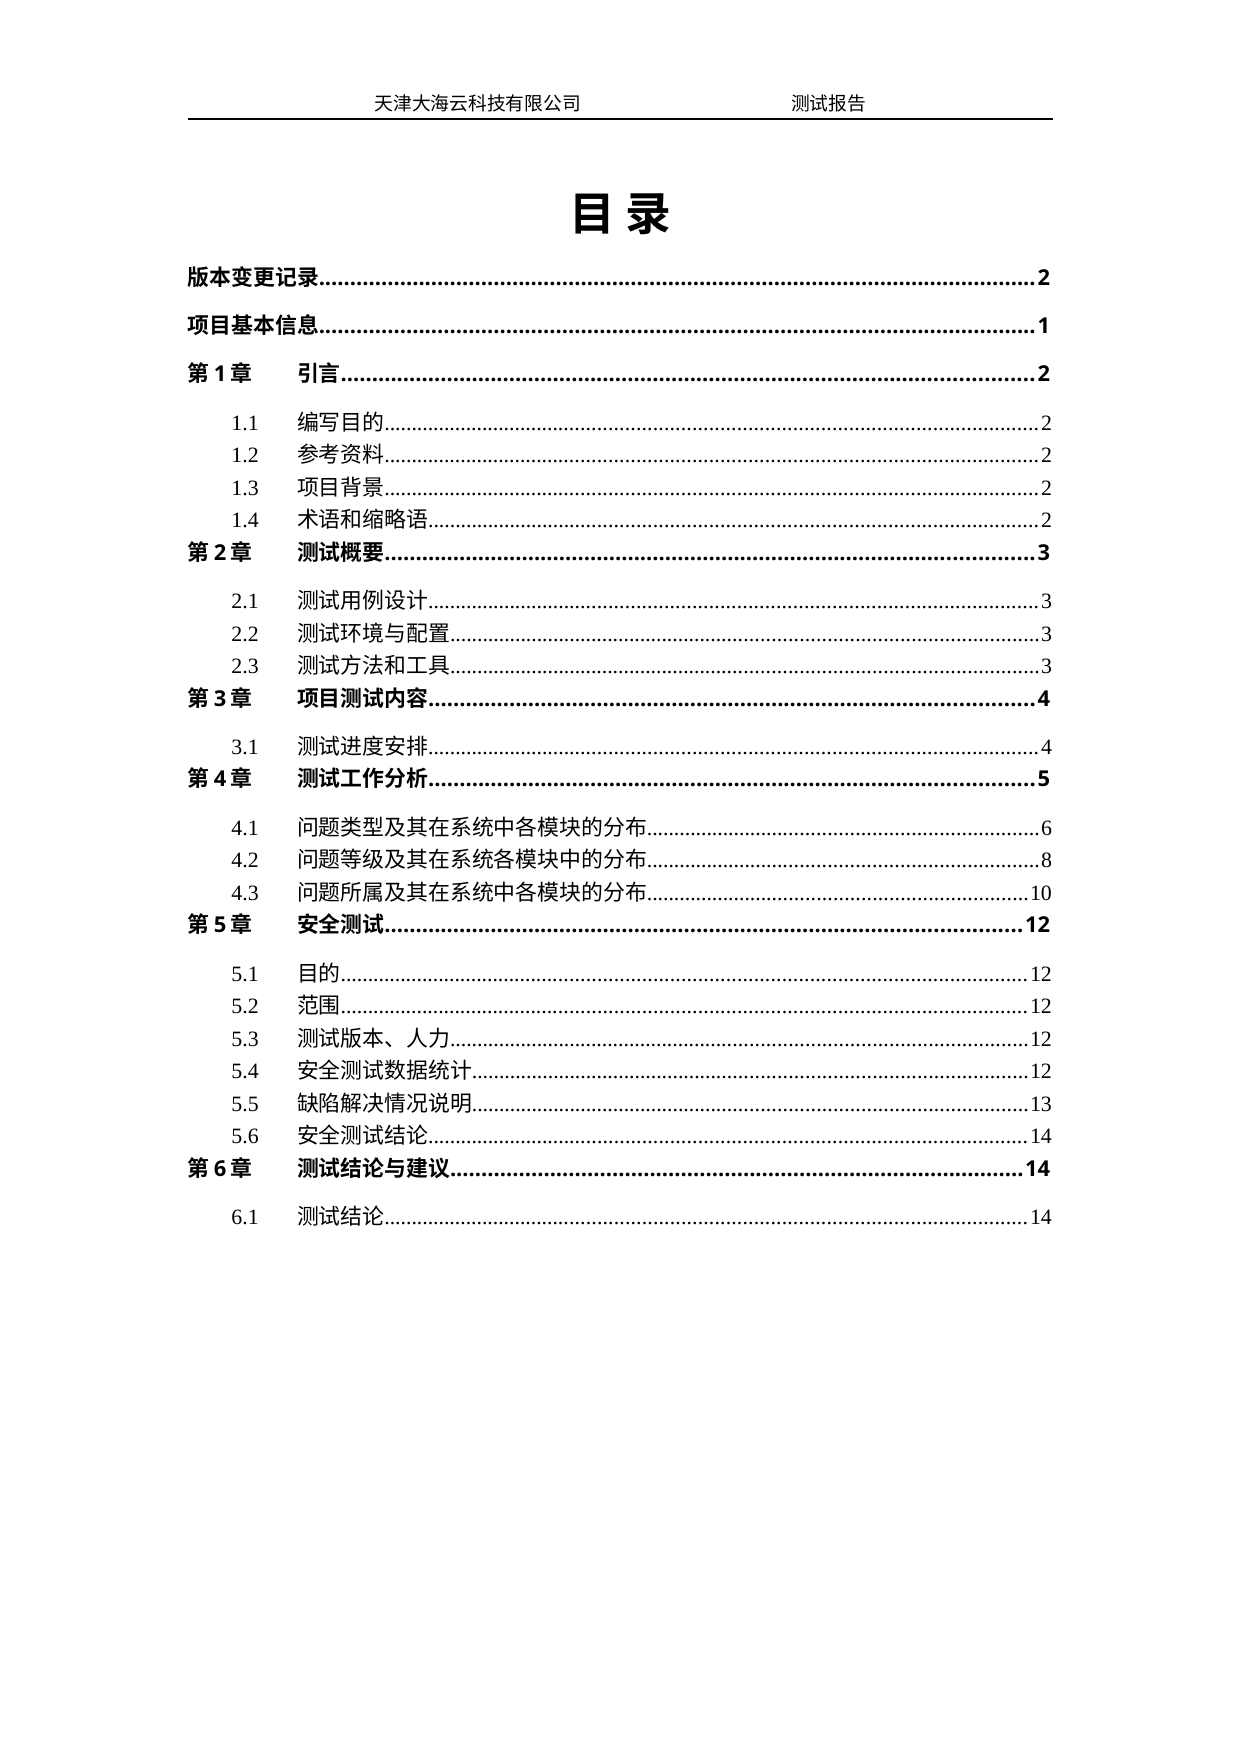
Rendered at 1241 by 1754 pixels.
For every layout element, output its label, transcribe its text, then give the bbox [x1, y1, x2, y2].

text 1.4 术语和缩略语 2 [231, 502, 1053, 534]
text 5.2 范围 12 [231, 988, 1053, 1020]
text 1.1 编写目的 2 [231, 404, 1053, 437]
text 4.2 问题等级及其在系统各模块中的分布 8 [231, 842, 1053, 874]
text 第5章 安全测试 12 [187, 907, 1053, 939]
text 第2章 测试概要 3 [187, 534, 1053, 567]
text 3.1 测试进度安排 4 [231, 729, 1053, 761]
text 4.1 问题类型及其在系统中各模块的分布 6 [231, 809, 1053, 842]
text 5.3 测试版本、人力 12 [231, 1020, 1053, 1053]
text 2.2 测试环境与配置 3 [231, 615, 1053, 648]
text 4.3 问题所属及其在系统中各模块的分布 10 [231, 874, 1053, 907]
text 第3章 项目测试内容 4 [187, 680, 1053, 713]
text 1.3 项目背景 2 [231, 469, 1053, 502]
text 第6章 测试结论与建议 14 [187, 1150, 1053, 1183]
text 版本变更记录 2 [187, 259, 1053, 292]
text 5.1 目的 12 [231, 955, 1053, 988]
text 5.6 安全测试结论 14 [231, 1118, 1053, 1150]
text 1.2 参考资料 2 [231, 437, 1053, 469]
text 6.1 测试结论 14 [231, 1199, 1053, 1231]
text 2.1 测试用例设计 3 [231, 583, 1053, 615]
text 第1章 引言 2 [187, 356, 1053, 389]
text 5.4 安全测试数据统计 12 [231, 1053, 1053, 1085]
text 目 录 [187, 162, 1053, 259]
text 5.5 缺陷解决情况说明 13 [231, 1085, 1053, 1118]
text 第4章 测试工作分析 5 [187, 761, 1053, 794]
text 项目基本信息 1 [187, 308, 1053, 340]
text 2.3 测试方法和工具 3 [231, 648, 1053, 680]
